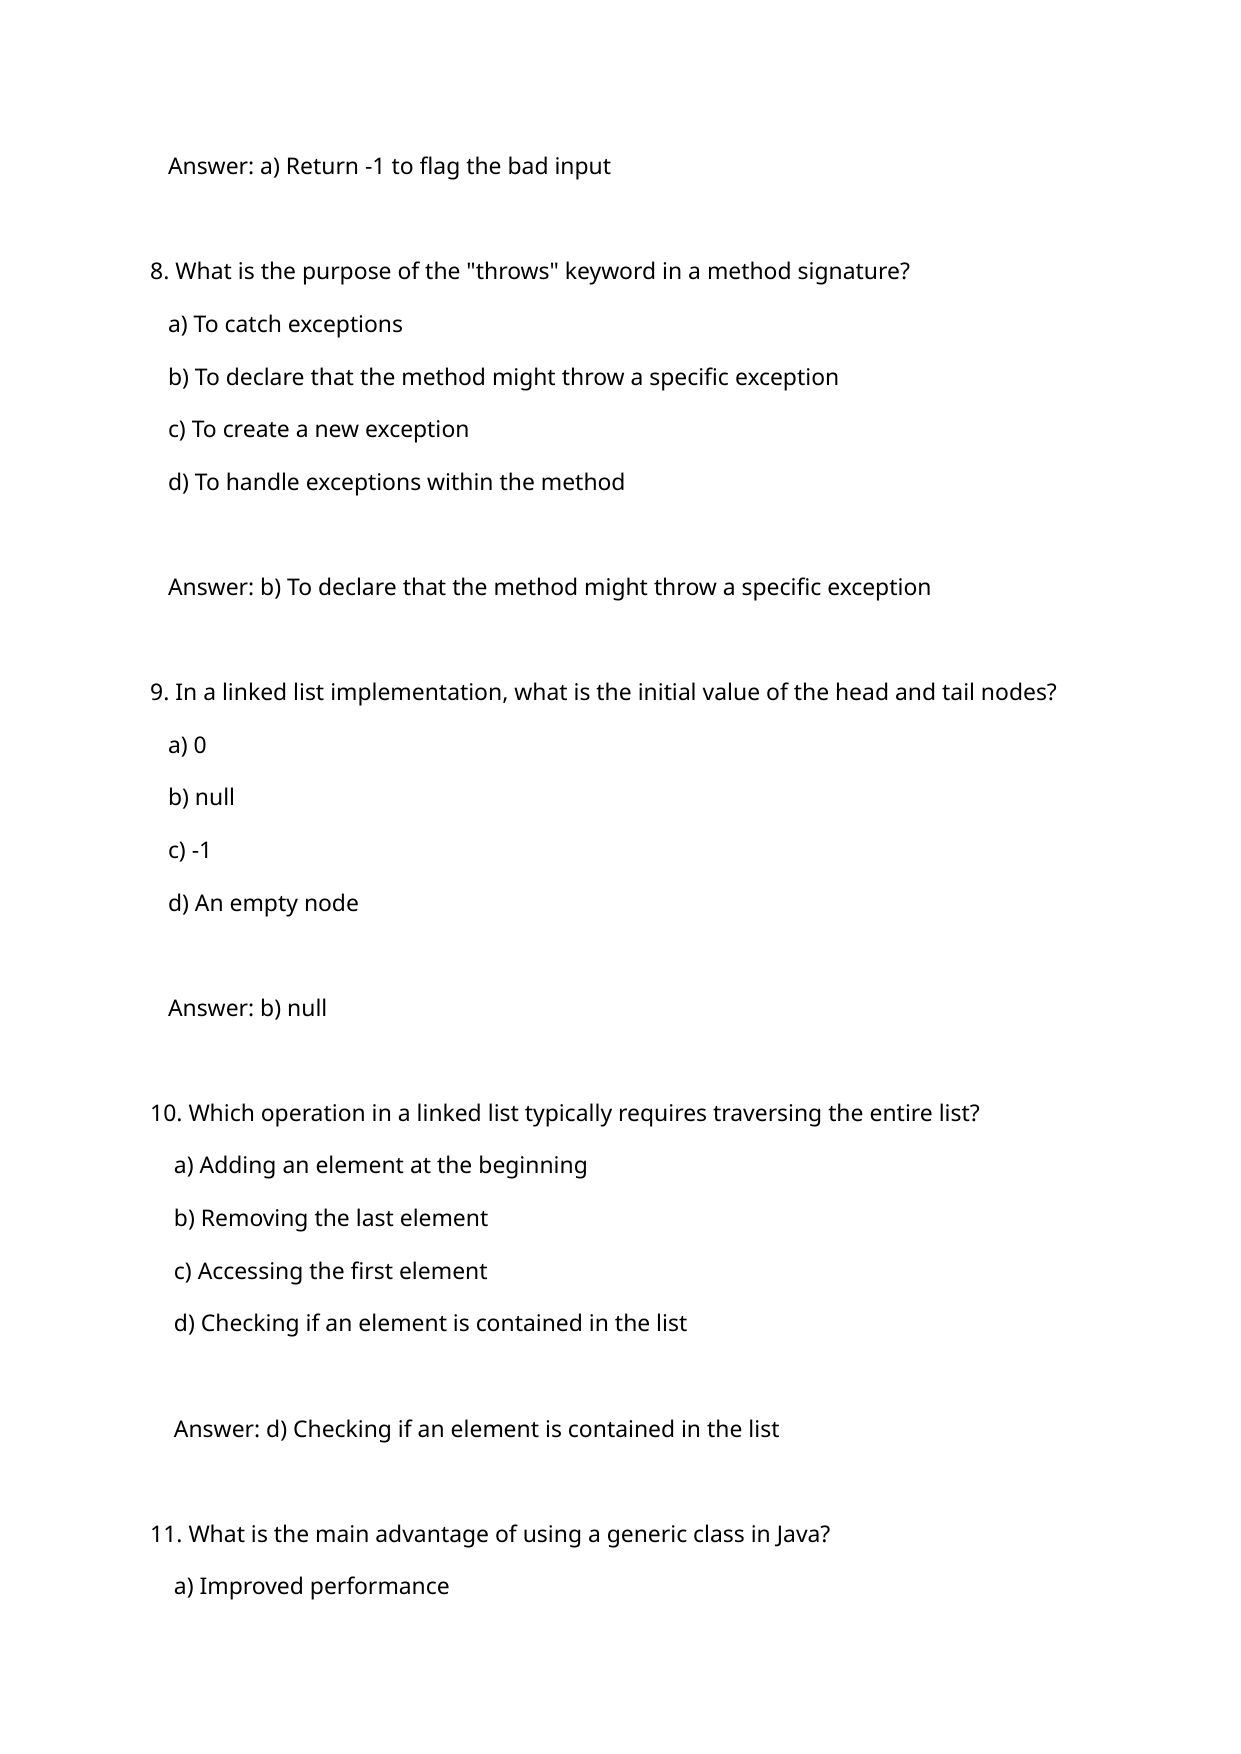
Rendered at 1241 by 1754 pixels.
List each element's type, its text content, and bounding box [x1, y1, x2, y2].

text b) Removing the last element [150, 1202, 1090, 1233]
text d) An empty node [150, 886, 1090, 918]
text Answer: b) null [150, 992, 1090, 1023]
text Answer: a) Return -1 to flag the bad input [150, 150, 1090, 181]
text a) Improved performance [150, 1570, 1090, 1602]
text 8. What is the purpose of the "throws" keyword in a method signature? [150, 255, 1090, 286]
text a) Adding an element at the beginning [150, 1149, 1090, 1181]
text Answer: b) To declare that the method might throw a specific exception [150, 571, 1090, 602]
text 10. Which operation in a linked list typically requires traversing the entire list? [150, 1097, 1090, 1128]
text c) Accessing the first element [150, 1255, 1090, 1286]
text d) To handle exceptions within the method [150, 466, 1090, 497]
text a) 0 [150, 729, 1090, 760]
text 9. In a linked list implementation, what is the initial value of the head and tail nodes? [150, 676, 1090, 707]
text 11. What is the main advantage of using a generic class in Java? [150, 1518, 1090, 1549]
text b) null [150, 781, 1090, 812]
text b) To declare that the method might throw a specific exception [150, 360, 1090, 392]
text c) -1 [150, 834, 1090, 865]
text c) To create a new exception [150, 413, 1090, 444]
text a) To catch exceptions [150, 308, 1090, 339]
text d) Checking if an element is contained in the list [150, 1307, 1090, 1338]
text Answer: d) Checking if an element is contained in the list [150, 1412, 1090, 1444]
